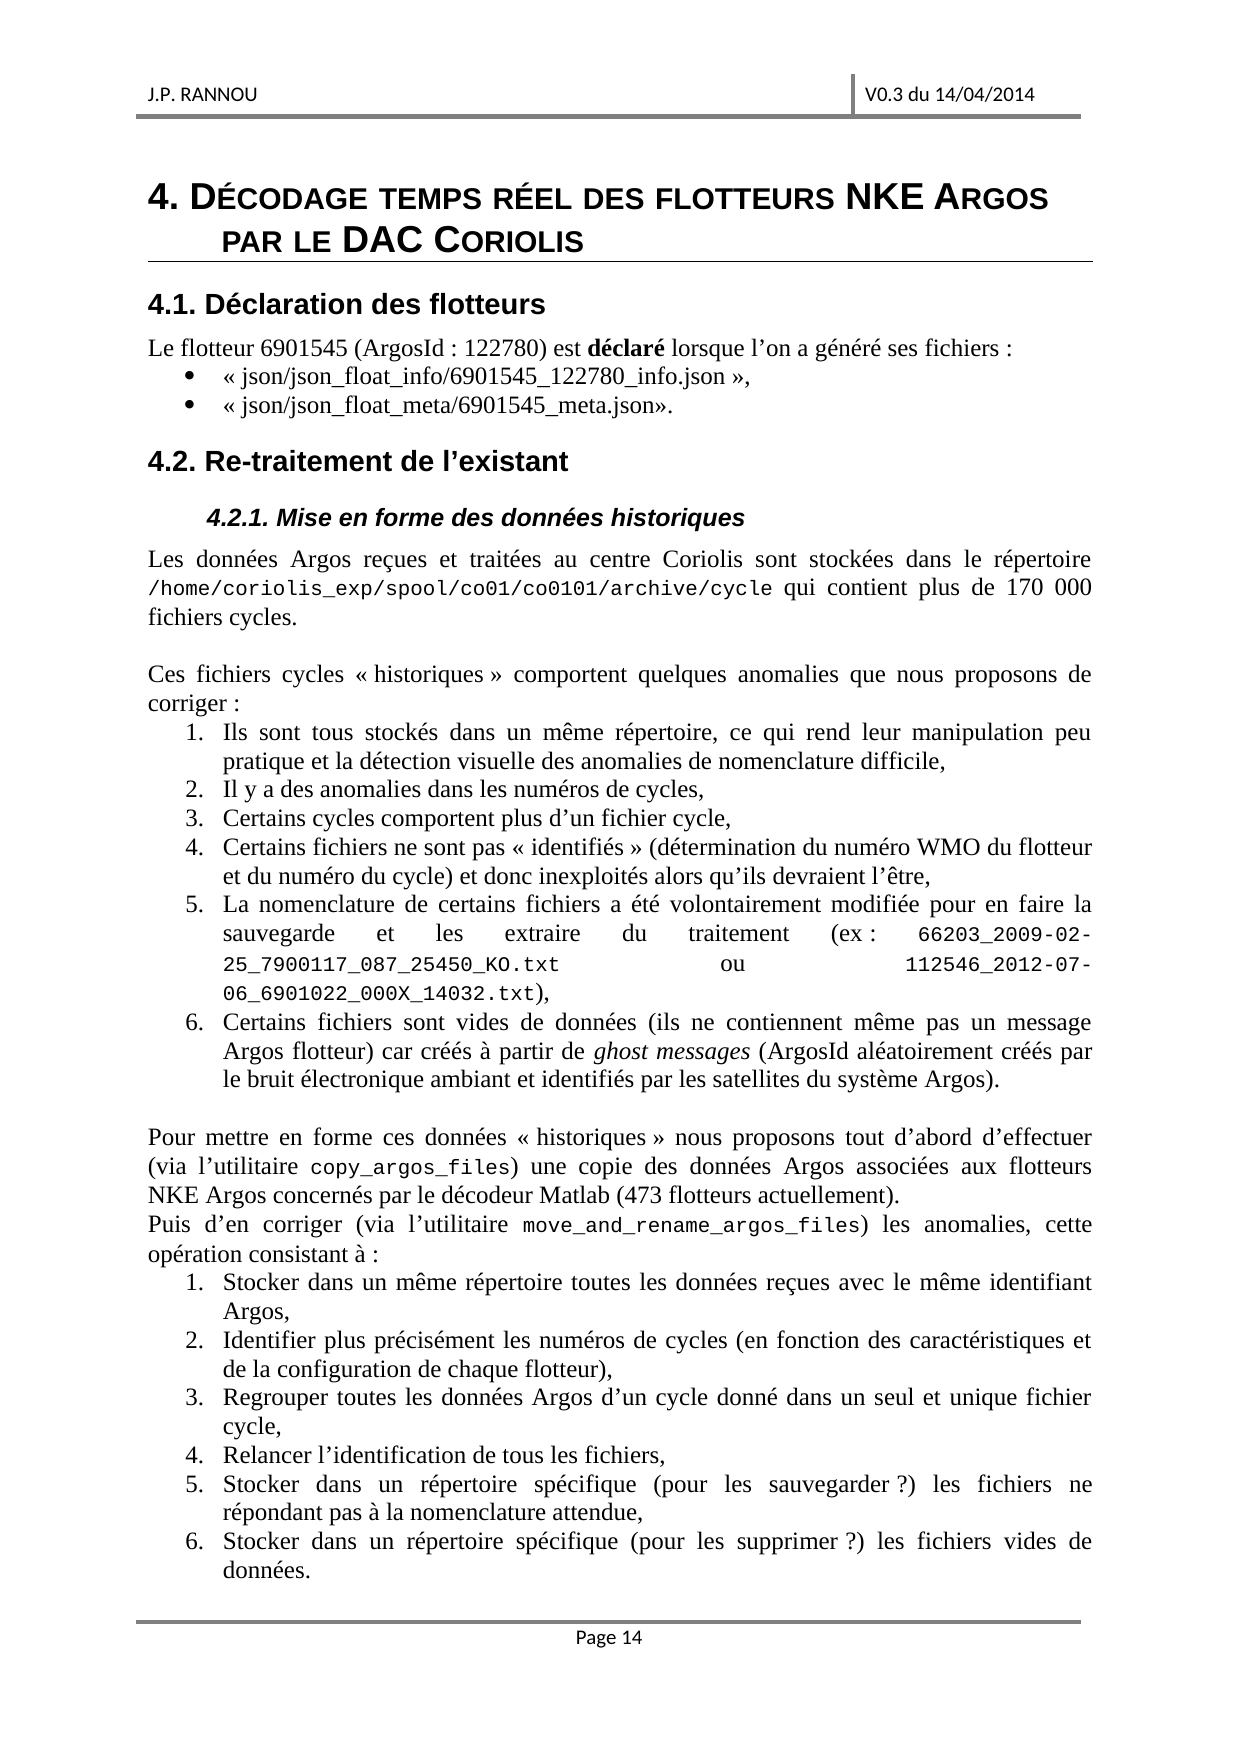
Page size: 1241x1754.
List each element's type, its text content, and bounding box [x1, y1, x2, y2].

list La nomenclature de certains fichiers a été volontairement modifiée pour en faire la sauvegarde et les extraire du traitement (ex : 66203_2009-02-25_7900117_087_25450_KO.txt ou 112546_2012-07-06_6901022_000X_14032.txt), [185, 889, 1093, 1007]
list Certains fichiers ne sont pas « identifiés » (détermination du numéro WMO du flotteur et du numéro du cycle) et donc inexploités alors qu’ils devraient l’être, [185, 832, 1093, 889]
list Stocker dans un répertoire spécifique (pour les supprimer ?) les fichiers vides de données. [185, 1526, 1093, 1584]
list Certains fichiers sont vides de données (ils ne contiennent même pas un message Argos flotteur) car créés à partir de ghost messages (ArgosId aléatoirement créés par le bruit électronique ambiant et identifiés par les satellites du système Argos). [185, 1007, 1093, 1093]
list Regrouper toutes les données Argos d’un cycle donné dans un seul et unique fichier cycle, [185, 1382, 1093, 1440]
list Stocker dans un même répertoire toutes les données reçues avec le même identifiant Argos, [185, 1267, 1093, 1325]
subtitle Mise en forme des données historiques [207, 502, 1093, 531]
list « json/json_float_meta/6901545_meta.json». [185, 390, 1093, 419]
text Ces fichiers cycles « historiques » comportent quelques anomalies que nous proposons de corriger : [148, 659, 1093, 717]
subtitle Déclaration des flotteurs [148, 287, 1093, 320]
list Ils sont tous stockés dans un même répertoire, ce qui rend leur manipulation peu pratique et la détection visuelle des anomalies de nomenclature difficile, [185, 717, 1093, 774]
list Relancer l’identification de tous les fichiers, [185, 1440, 1093, 1469]
list Certains cycles comportent plus d’un fichier cycle, [185, 803, 1093, 832]
list Identifier plus précisément les numéros de cycles (en fonction des caractéristiques et de la configuration de chaque flotteur), [185, 1325, 1093, 1382]
text Puis d’en corriger (via l’utilitaire move_and_rename_argos_files) les anomalies, cette opération consistant à : [148, 1209, 1093, 1267]
subtitle Décodage temps réel des flotteurs NKE Argos par le DAC Coriolis [148, 174, 1093, 261]
list Stocker dans un répertoire spécifique (pour les sauvegarder ?) les fichiers ne répondant pas à la nomenclature attendue, [185, 1469, 1093, 1526]
text Pour mettre en forme ces données « historiques » nous proposons tout d’abord d’effectuer (via l’utilitaire copy_argos_files) une copie des données Argos associées aux flotteurs NKE Argos concernés par le décodeur Matlab (473 flotteurs actuellement). [148, 1122, 1093, 1209]
text Le flotteur 6901545 (ArgosId : 122780) est déclaré lorsque l’on a généré ses fichiers : [148, 333, 1093, 361]
list « json/json_float_info/6901545_122780_info.json », [185, 361, 1093, 390]
subtitle Re-traitement de l’existant [148, 444, 1093, 477]
text Les données Argos reçues et traitées au centre Coriolis sont stockées dans le répertoire /home/coriolis_exp/spool/co01/co0101/archive/cycle qui contient plus de 170 000 fichiers cycles. [148, 544, 1093, 631]
list Il y a des anomalies dans les numéros de cycles, [185, 774, 1093, 803]
